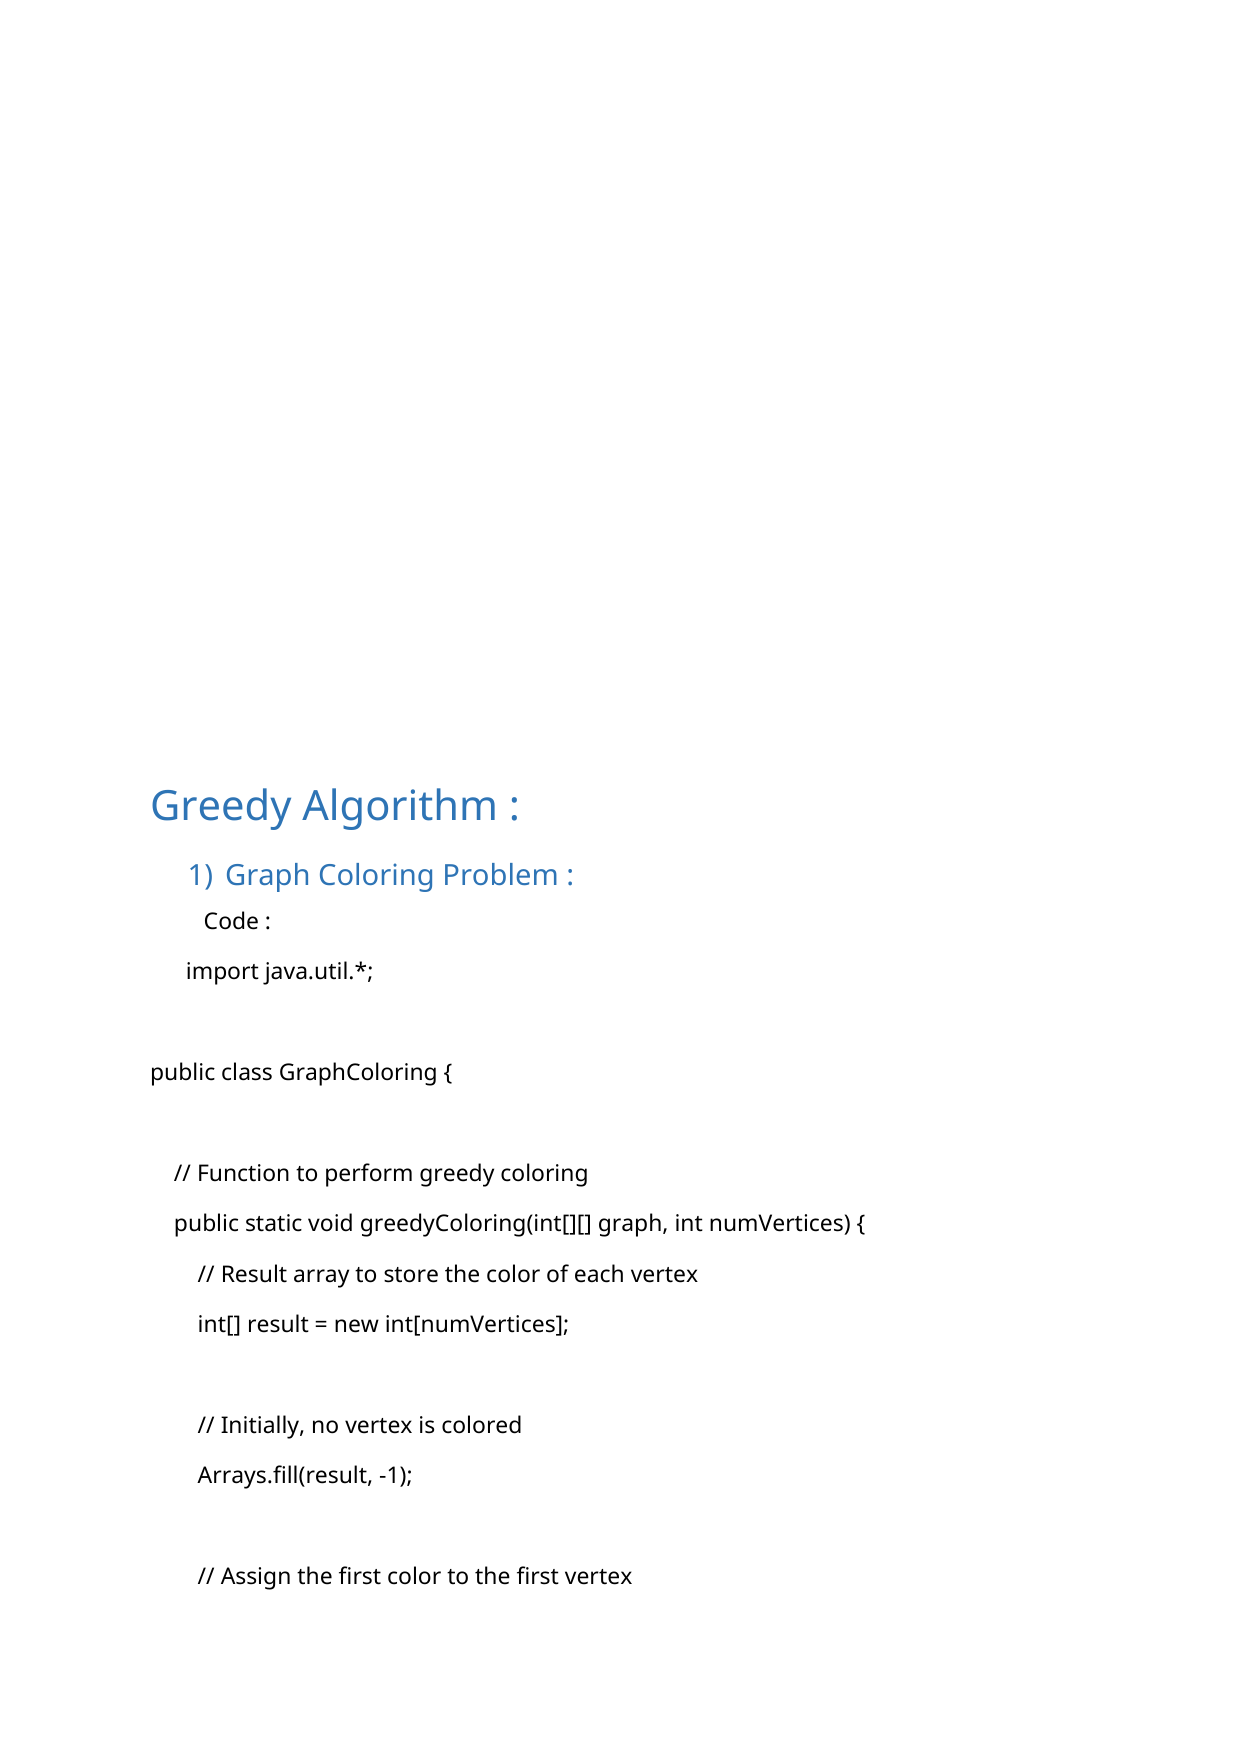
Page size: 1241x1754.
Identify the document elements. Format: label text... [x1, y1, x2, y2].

text public class GraphColoring { [150, 1056, 1090, 1087]
text // Result array to store the color of each vertex [150, 1258, 1090, 1289]
text int[] result = new int[numVertices]; [150, 1308, 1090, 1339]
subtitle Greedy Algorithm : [150, 776, 1090, 833]
text import java.util.*; [150, 955, 1090, 987]
text Arrays.fill(result, -1); [150, 1459, 1090, 1491]
text Code : [150, 905, 1090, 936]
text // Function to perform greedy coloring [150, 1157, 1090, 1188]
text public static void greedyColoring(int[][] graph, int numVertices) { [150, 1207, 1090, 1239]
text // Assign the first color to the first vertex [150, 1560, 1090, 1592]
text // Initially, no vertex is colored [150, 1409, 1090, 1440]
subtitle Graph Coloring Problem : [187, 854, 1090, 893]
